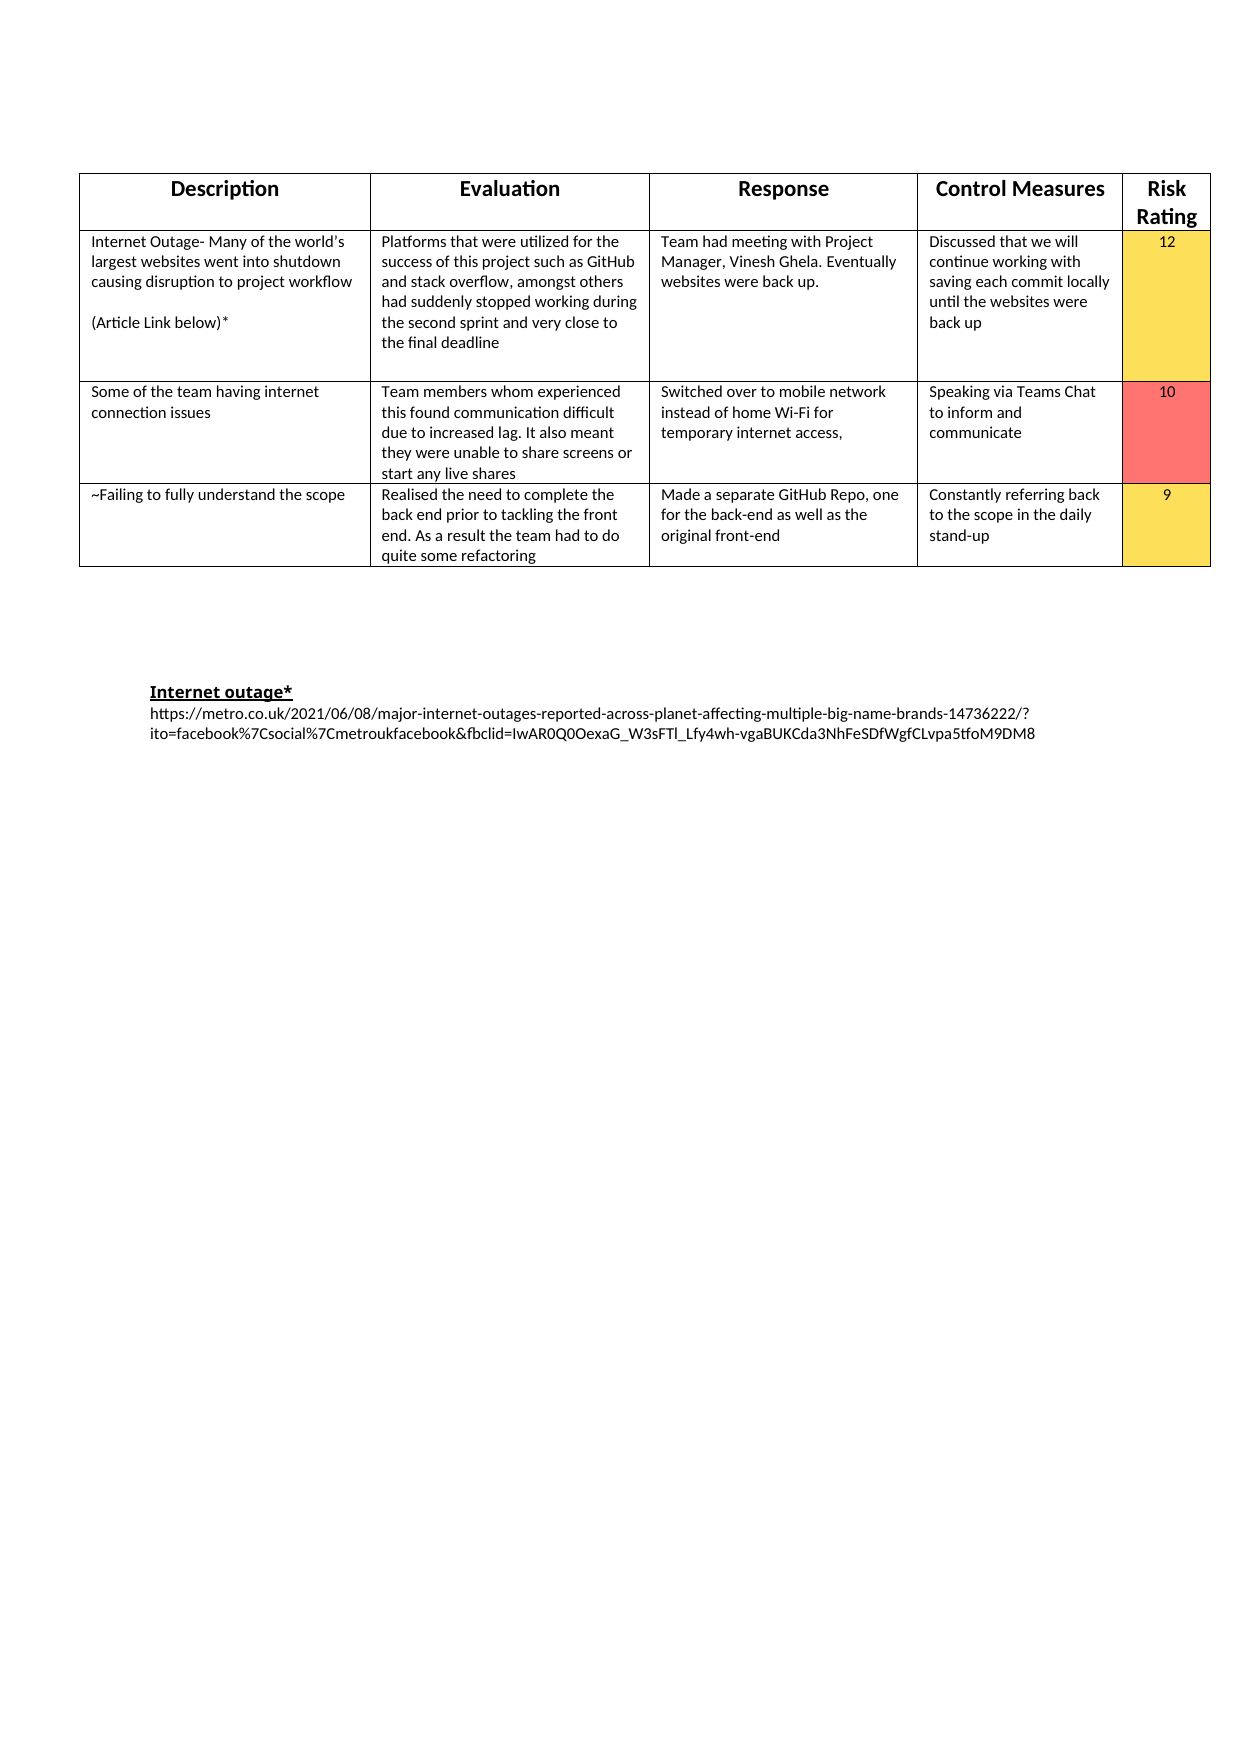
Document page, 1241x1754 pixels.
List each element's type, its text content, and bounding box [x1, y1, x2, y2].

table_cell Realised the need to complete the back end prior to tackling the front end. As a result the team had to do quite some refactoring [371, 484, 649, 566]
table_cell Platforms that were utilized for the success of this project such as GitHub and stack overflow, amongst others had suddenly stopped working during the second sprint and very close to the final deadline [371, 231, 649, 381]
table_cell Team members whom experienced this found communication difficult due to increased lag. It also meant they were unable to share screens or start any live shares [371, 382, 649, 483]
table_cell Constantly referring back to the scope in the daily stand-up [918, 484, 1122, 566]
text Internet outage* [150, 680, 1090, 703]
table_header Description [80, 174, 370, 230]
table_cell 9 [1123, 484, 1210, 566]
table_cell Team had meeting with Project Manager, Vinesh Ghela. Eventually websites were back up. [650, 231, 917, 381]
table_cell 12 [1123, 231, 1210, 381]
table_header Evaluation [371, 174, 649, 230]
table_cell Speaking via Teams Chat to inform and communicate [918, 382, 1122, 483]
table_header Control Measures [918, 174, 1122, 230]
table_header Risk Rating [1123, 174, 1210, 230]
table_cell Some of the team having internet connection issues [80, 382, 370, 483]
table_cell Discussed that we will continue working with saving each commit locally until the websites were back up [918, 231, 1122, 381]
table_cell 10 [1123, 382, 1210, 483]
table_cell Internet Outage- Many of the world’s largest websites went into shutdown causing disruption to project workflow (Article Link below)* [80, 231, 370, 381]
table_header Response [650, 174, 917, 230]
table_cell Switched over to mobile network instead of home Wi-Fi for temporary internet access, [650, 382, 917, 483]
text https://metro.co.uk/2021/06/08/major-internet-outages-reported-across-planet-affecting-multiple-big-name-brands-14736222/?ito=facebook%7Csocial%7Cmetroukfacebook&fbclid=IwAR0Q0OexaG_W3sFTl_Lfy4wh-vgaBUKCda3NhFeSDfWgfCLvpa5tfoM9DM8 [150, 703, 1090, 743]
table_cell Made a separate GitHub Repo, one for the back-end as well as the original front-end [650, 484, 917, 566]
table_cell ~Failing to fully understand the scope [80, 484, 370, 566]
